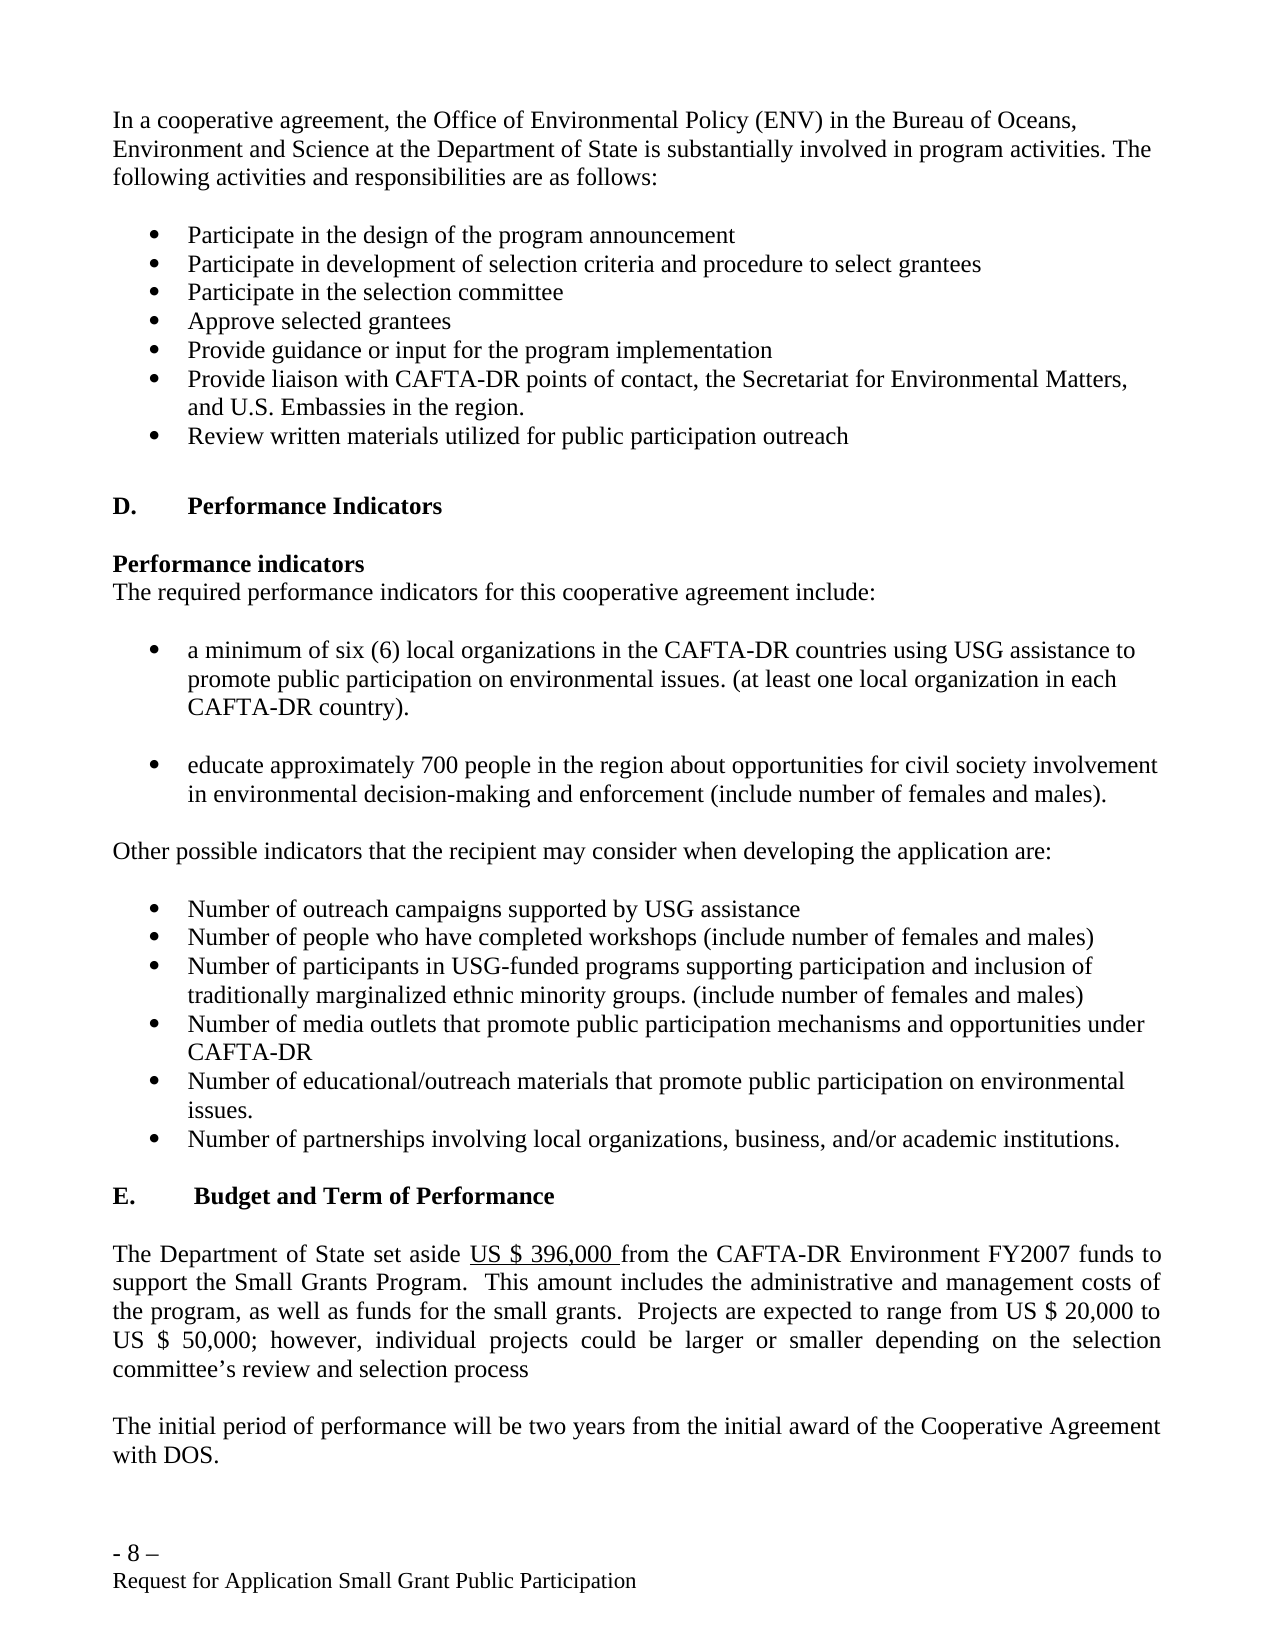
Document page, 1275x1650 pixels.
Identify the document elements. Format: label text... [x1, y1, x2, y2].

list Participate in the design of the program announcement [150, 220, 1162, 249]
list Participate in the selection committee [150, 277, 1162, 306]
list Number of educational/outreach materials that promote public participation on environmental issues. [150, 1066, 1162, 1124]
text The initial period of performance will be two years from the initial award of the Cooperative Agreement with DOS. [112, 1411, 1162, 1469]
list Participate in development of selection criteria and procedure to select grantees [150, 249, 1162, 277]
text Other possible indicators that the recipient may consider when developing the application are: [112, 836, 1162, 865]
list Provide liaison with CAFTA-DR points of contact, the Secretariat for Environmental Matters, and U.S. Embassies in the region. [150, 364, 1162, 421]
list Budget and Term of Performance [112, 1181, 1162, 1210]
list Approve selected grantees [150, 306, 1162, 335]
list Number of people who have completed workshops (include number of females and males) [150, 922, 1162, 951]
text The required performance indicators for this cooperative agreement include: [112, 577, 1162, 606]
list Provide guidance or input for the program implementation [150, 335, 1162, 364]
list Number of partnerships involving local organizations, business, and/or academic institutions. [150, 1124, 1162, 1152]
text Performance indicators [112, 549, 1162, 577]
list Performance Indicators [112, 491, 1162, 520]
list a minimum of six (6) local organizations in the CAFTA-DR countries using USG assistance to promote public participation on environmental issues. (at least one local organization in each CAFTA-DR country). [150, 635, 1162, 721]
list Review written materials utilized for public participation outreach [150, 421, 1162, 450]
list Number of media outlets that promote public participation mechanisms and opportunities under CAFTA-DR [150, 1009, 1162, 1066]
text The Department of State set aside US $ 396,000 from the CAFTA-DR Environment FY2007 funds to support the Small Grants Program. This amount includes the administrative and management costs of the program, as well as funds for the small grants. Projects are expected to range from US $ 20,000 to US $ 50,000; however, individual projects could be larger or smaller depending on the selection committee’s review and selection process [112, 1239, 1162, 1382]
text In a cooperative agreement, the Office of Environmental Policy (ENV) in the Bureau of Oceans, Environment and Science at the Department of State is substantially involved in program activities. The following activities and responsibilities are as follows: [112, 105, 1162, 191]
list Number of outreach campaigns supported by USG assistance [150, 894, 1162, 922]
list educate approximately 700 people in the region about opportunities for civil society involvement in environmental decision-making and enforcement (include number of females and males). [150, 750, 1162, 807]
list Number of participants in USG-funded programs supporting participation and inclusion of traditionally marginalized ethnic minority groups. (include number of females and males) [150, 951, 1162, 1009]
